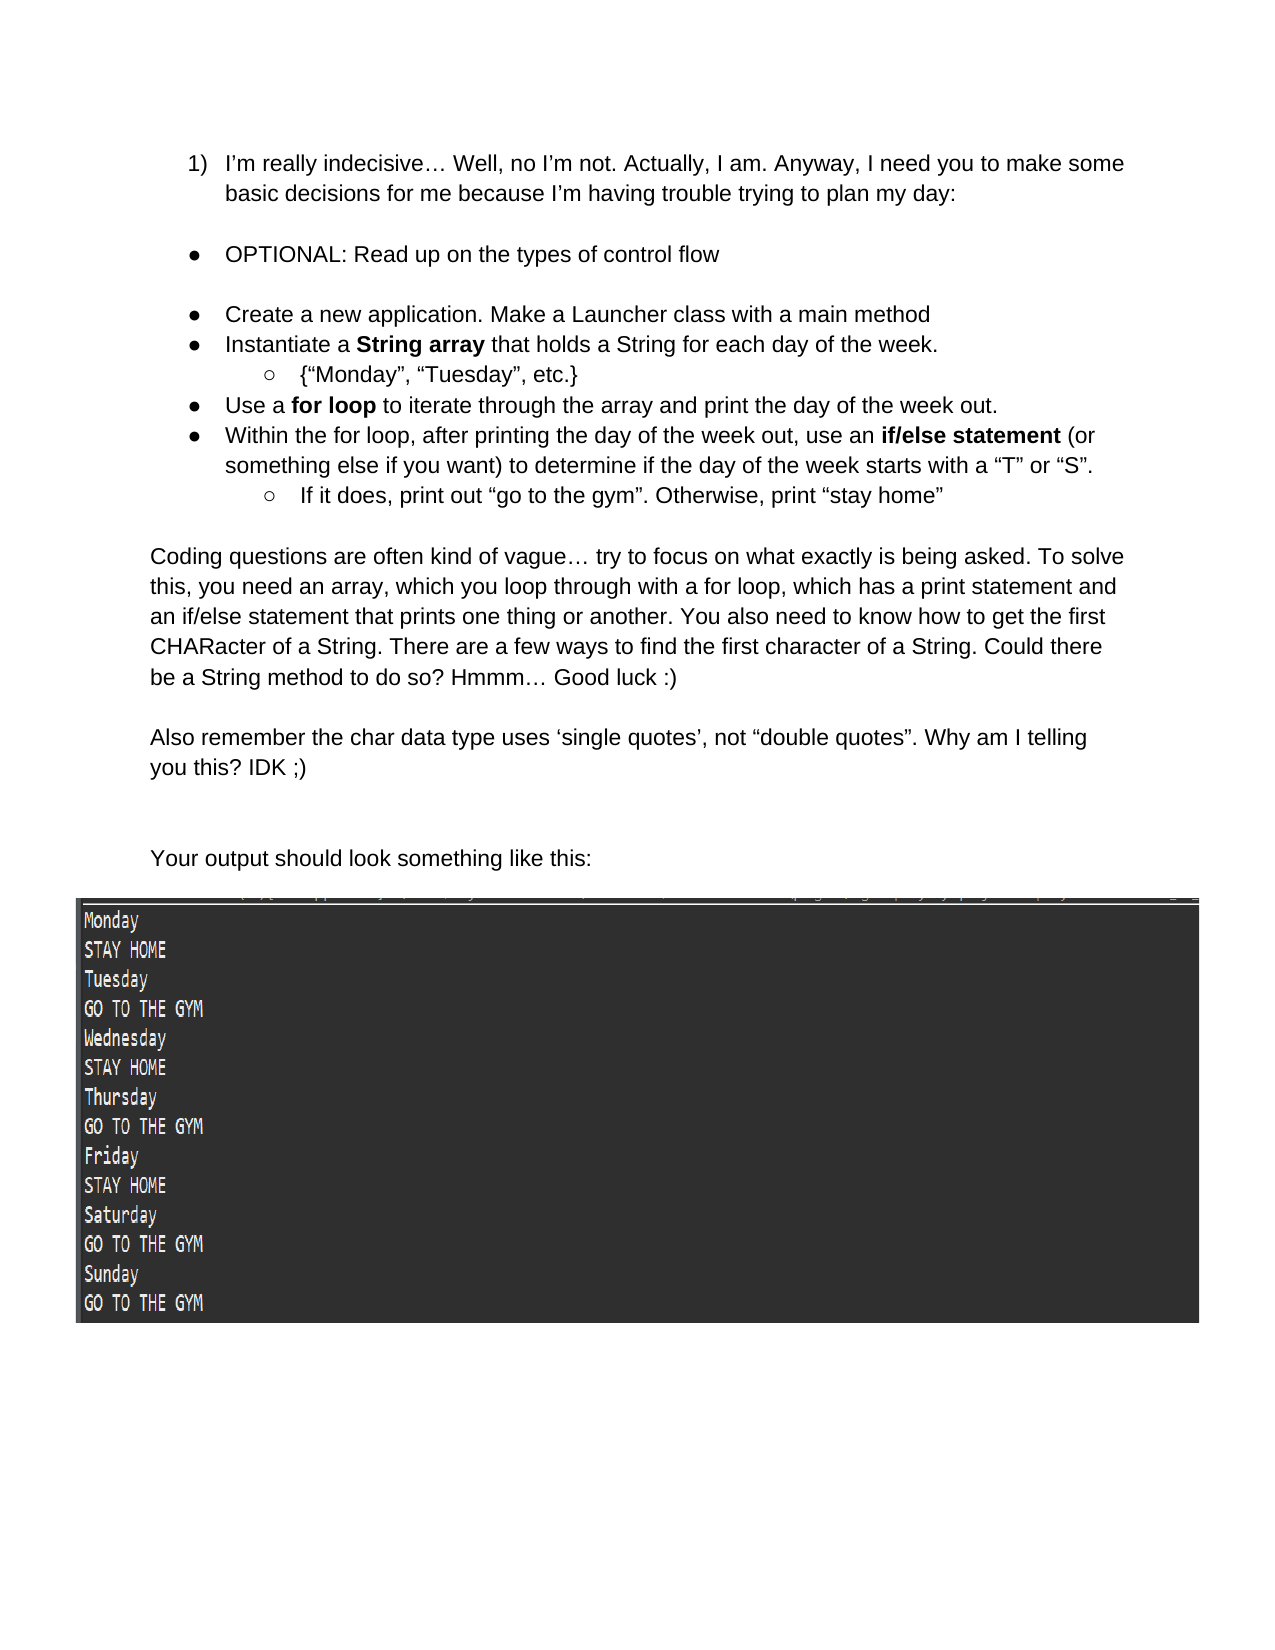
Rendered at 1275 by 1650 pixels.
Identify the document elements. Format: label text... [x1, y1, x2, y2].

list OPTIONAL: Read up on the types of control flow [187, 241, 1125, 267]
list If it does, print out “go to the gym”. Otherwise, print “stay home” [262, 482, 1125, 509]
list {“Monday”, “Tuesday”, etc.} [262, 361, 1125, 388]
list Instantiate a String array that holds a String for each day of the week. [187, 331, 1125, 358]
list Use a for loop to iterate through the array and print the day of the week out. [187, 392, 1125, 418]
text Your output should look something like this: [150, 845, 1125, 871]
picture [75, 898, 1200, 1323]
list I’m really indecisive… Well, no I’m not. Actually, I am. Anyway, I need you to make some basic decisions for me because I’m having trouble trying to plan my day: [187, 150, 1125, 207]
text Coding questions are often kind of vague… try to focus on what exactly is being asked. To solve this, you need an array, which you loop through with a for loop, which has a print statement and an if/else statement that prints one thing or another. You also need to know how to get the first CHARacter of a String. There are a few ways to find the first character of a String. Could there be a String method to do so? Hmmm… Good luck :) [150, 543, 1125, 690]
list Within the for loop, after printing the day of the week out, use an if/else statement (or something else if you want) to determine if the day of the week starts with a “T” or “S”. [187, 422, 1125, 478]
list Create a new application. Make a Launcher class with a main method [187, 301, 1125, 327]
text Also remember the char data type uses ‘single quotes’, not “double quotes”. Why am I telling you this? IDK ;) [150, 724, 1125, 781]
